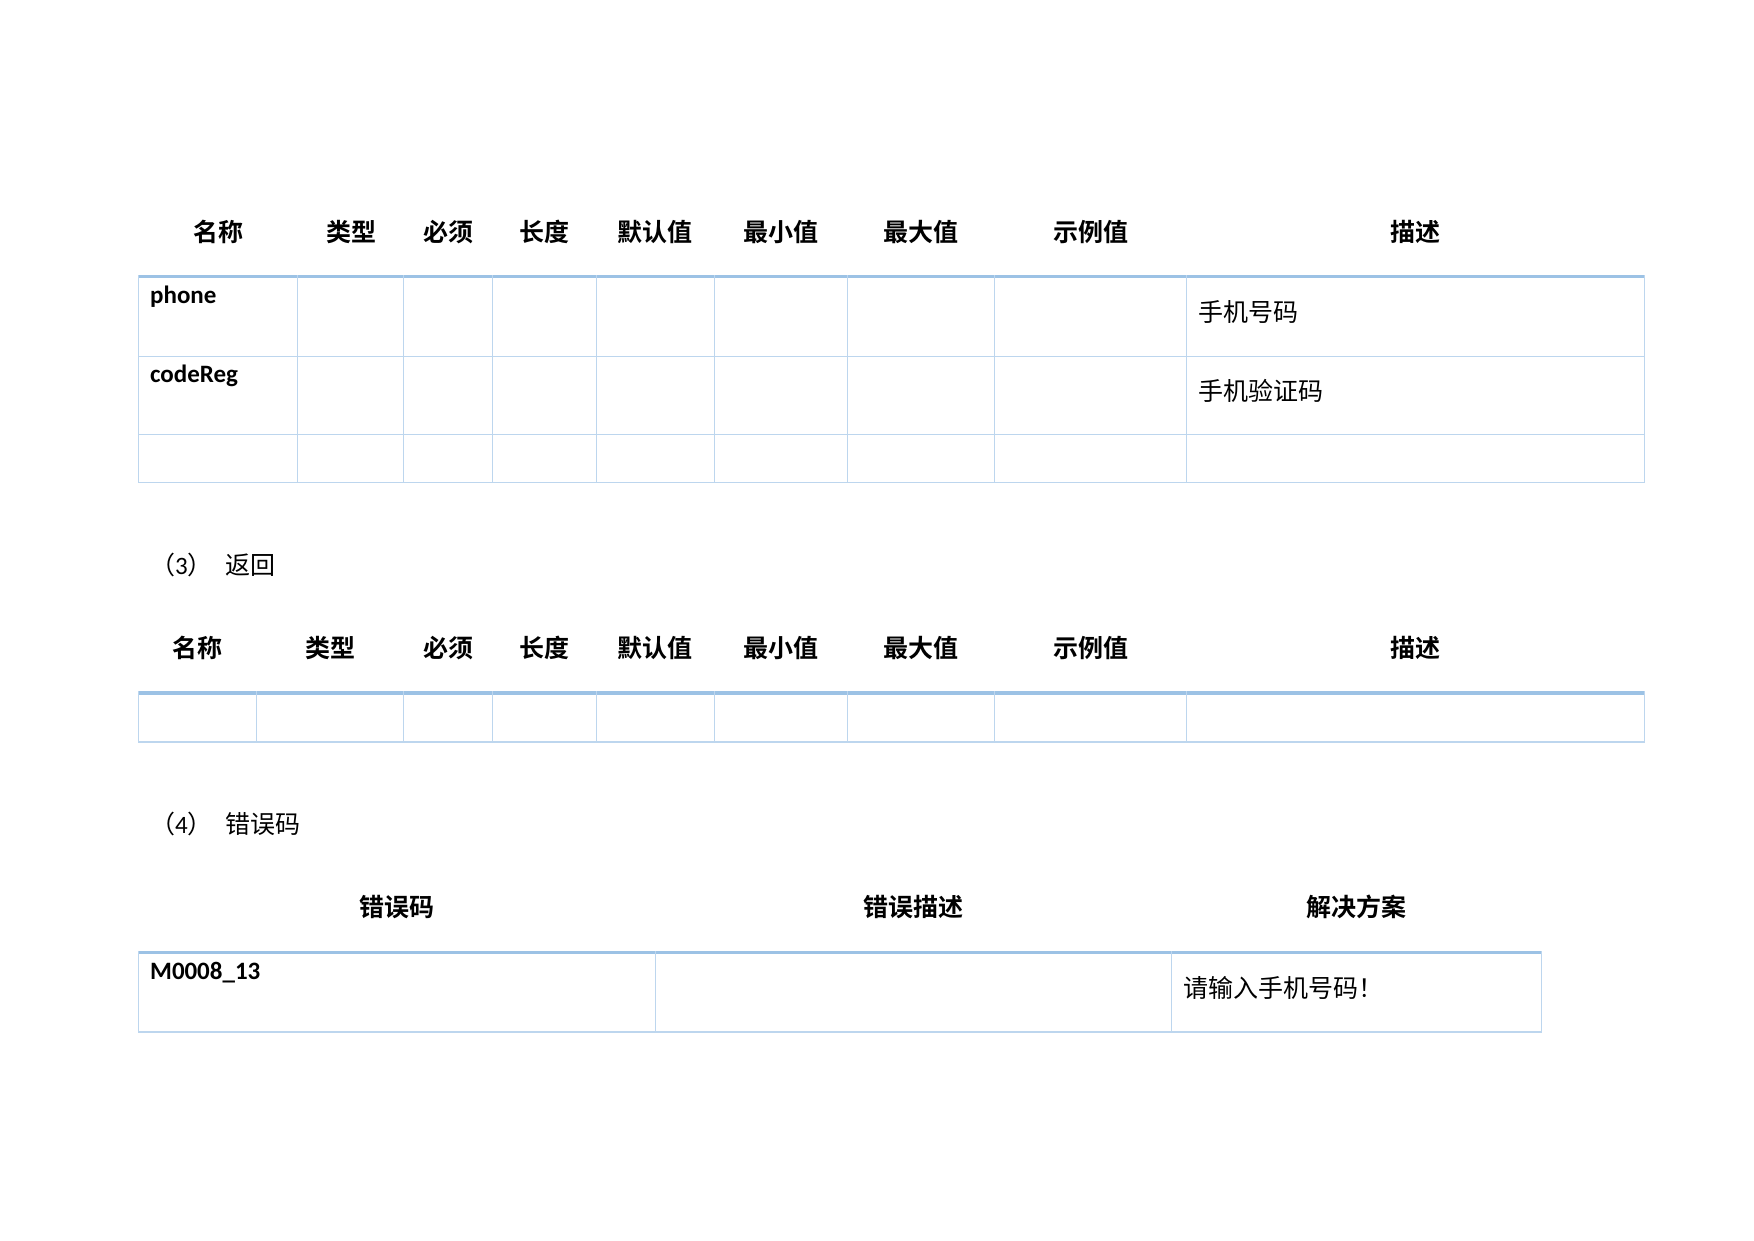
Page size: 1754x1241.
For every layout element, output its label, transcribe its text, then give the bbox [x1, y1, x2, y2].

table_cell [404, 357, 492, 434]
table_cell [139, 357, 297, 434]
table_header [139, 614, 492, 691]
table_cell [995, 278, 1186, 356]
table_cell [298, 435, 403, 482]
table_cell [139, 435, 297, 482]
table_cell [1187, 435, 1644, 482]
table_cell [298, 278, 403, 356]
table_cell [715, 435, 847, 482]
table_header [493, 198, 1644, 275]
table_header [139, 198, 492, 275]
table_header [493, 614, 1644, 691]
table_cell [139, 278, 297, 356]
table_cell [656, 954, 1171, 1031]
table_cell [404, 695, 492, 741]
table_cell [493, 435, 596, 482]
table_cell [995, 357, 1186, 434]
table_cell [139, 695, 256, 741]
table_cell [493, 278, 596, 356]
list 返回 [150, 531, 1604, 596]
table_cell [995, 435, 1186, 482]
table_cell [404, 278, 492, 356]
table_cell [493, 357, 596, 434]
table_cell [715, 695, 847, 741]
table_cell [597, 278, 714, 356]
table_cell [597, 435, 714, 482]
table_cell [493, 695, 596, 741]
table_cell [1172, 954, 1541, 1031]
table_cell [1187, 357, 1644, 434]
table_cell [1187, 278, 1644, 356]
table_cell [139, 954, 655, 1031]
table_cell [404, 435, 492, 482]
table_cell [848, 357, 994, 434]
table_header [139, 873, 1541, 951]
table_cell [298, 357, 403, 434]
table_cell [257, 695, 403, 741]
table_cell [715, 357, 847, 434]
list 错误码 [150, 790, 1604, 855]
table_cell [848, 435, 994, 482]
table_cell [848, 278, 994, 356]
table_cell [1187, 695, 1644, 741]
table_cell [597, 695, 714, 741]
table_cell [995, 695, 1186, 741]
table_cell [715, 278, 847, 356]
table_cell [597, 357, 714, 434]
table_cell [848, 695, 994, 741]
